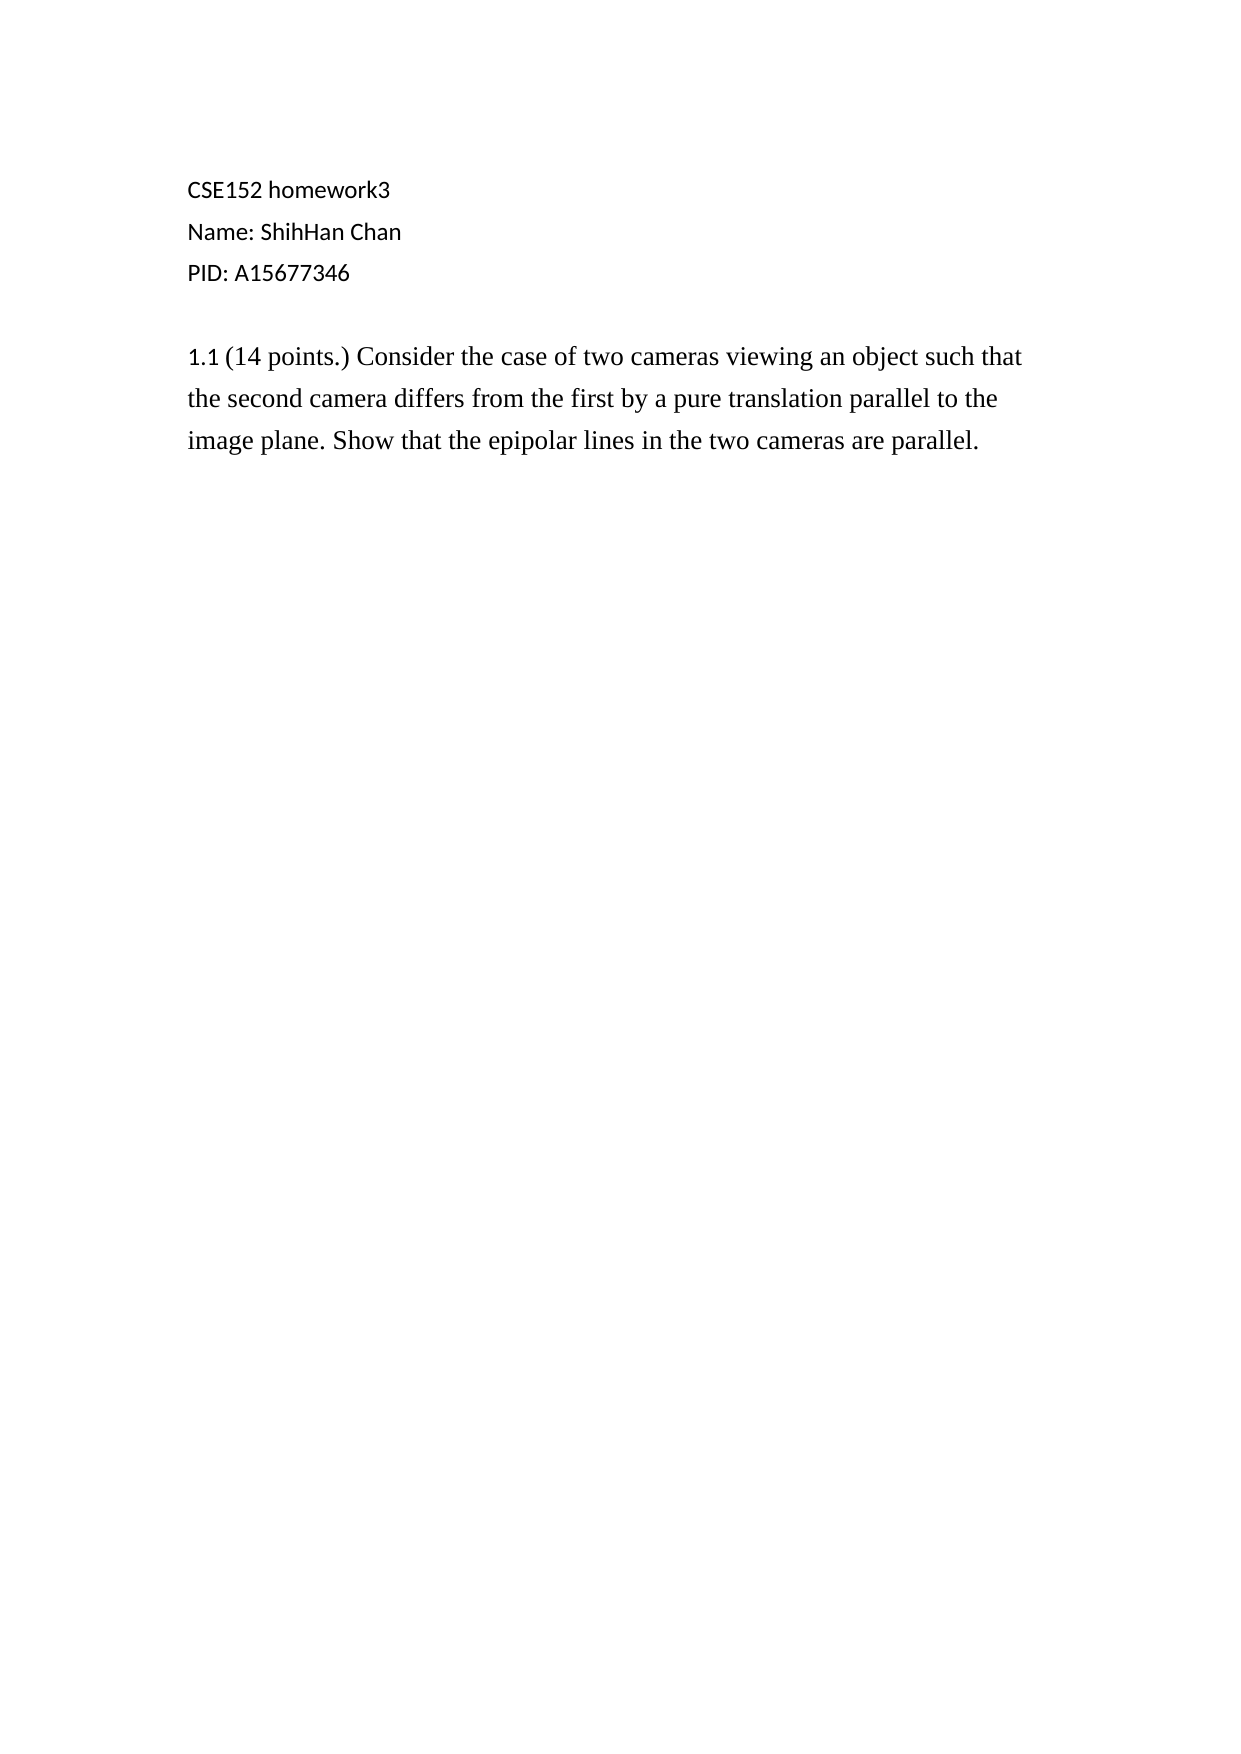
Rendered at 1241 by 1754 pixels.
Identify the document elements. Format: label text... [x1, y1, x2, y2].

text CSE152 homework3 [187, 169, 1053, 210]
text 1.1 (14 points.) Consider the case of two cameras viewing an object such that the second camera differs from the first by a pure translation parallel to the image plane. Show that the epipolar lines in the two cameras are parallel. [187, 335, 1053, 460]
text PID: A15677346 [187, 252, 1053, 294]
text Name: ShihHan Chan [187, 210, 1053, 252]
